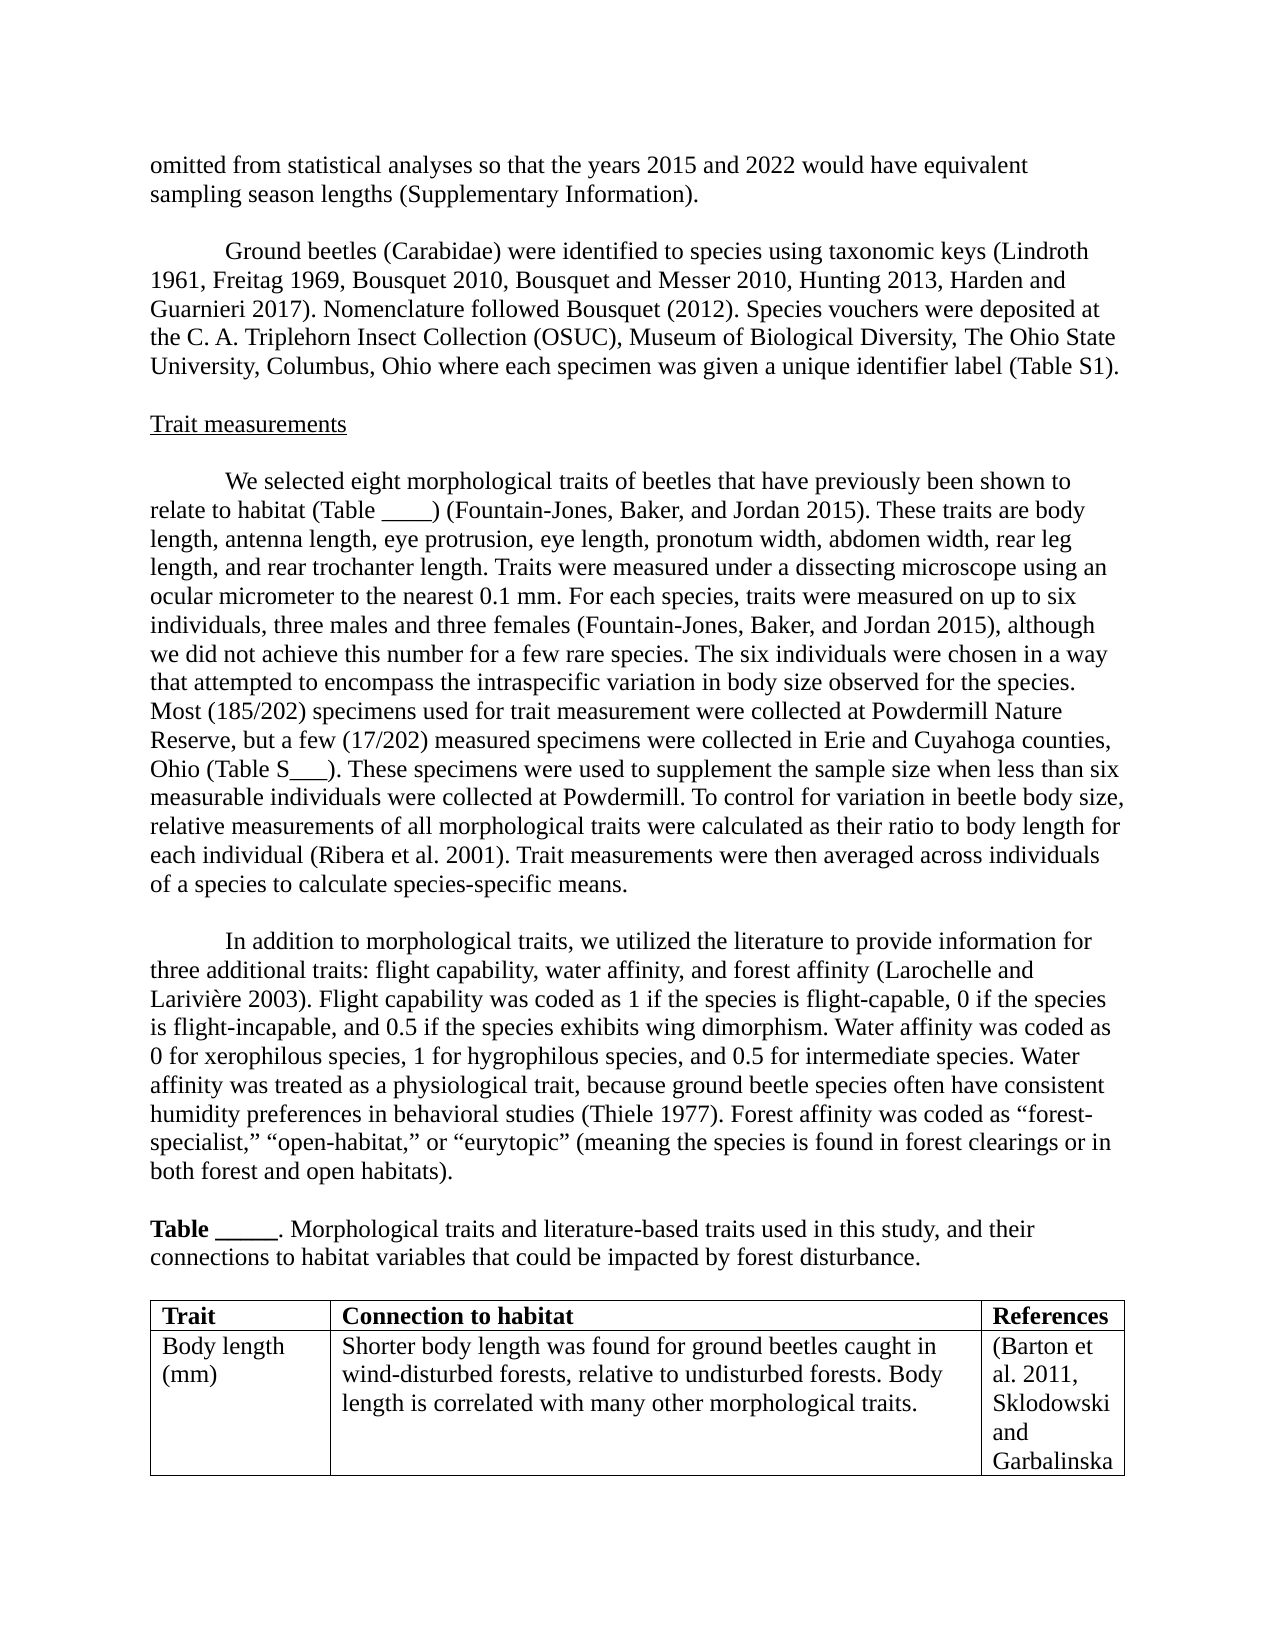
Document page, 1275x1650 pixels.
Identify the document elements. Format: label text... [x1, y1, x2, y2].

text In addition to morphological traits, we utilized the literature to provide information for three additional traits: flight capability, water affinity, and forest affinity (Larochelle and Larivière 2003). Flight capability was coded as 1 if the species is flight-capable, 0 if the species is flight-incapable, and 0.5 if the species exhibits wing dimorphism. Water affinity was coded as 0 for xerophilous species, 1 for hygrophilous species, and 0.5 for intermediate species. Water affinity was treated as a physiological trait, because ground beetle species often have consistent humidity preferences in behavioral studies (Thiele 1977). Forest affinity was coded as “forest-specialist,” “open-habitat,” or “eurytopic” (meaning the species is found in forest clearings or in both forest and open habitats). [150, 926, 1125, 1185]
table_header Trait [151, 1301, 330, 1330]
table_header Connection to habitat [331, 1301, 981, 1330]
table_cell (Barton et al. 2011, Sklodowski and Garbalinska 2011) [982, 1331, 1124, 1474]
table_header References [982, 1301, 1124, 1330]
table_cell Body length (mm) [151, 1331, 330, 1474]
text We selected eight morphological traits of beetles that have previously been shown to relate to habitat (Table ____) (Fountain-Jones, Baker, and Jordan 2015). These traits are body length, antenna length, eye protrusion, eye length, pronotum width, abdomen width, rear leg length, and rear trochanter length. Traits were measured under a dissecting microscope using an ocular micrometer to the nearest 0.1 mm. For each species, traits were measured on up to six individuals, three males and three females (Fountain-Jones, Baker, and Jordan 2015), although we did not achieve this number for a few rare species. The six individuals were chosen in a way that attempted to encompass the intraspecific variation in body size observed for the species. Most (185/202) specimens used for trait measurement were collected at Powdermill Nature Reserve, but a few (17/202) measured specimens were collected in Erie and Cuyahoga counties, Ohio (Table S___). These specimens were used to supplement the sample size when less than six measurable individuals were collected at Powdermill. To control for variation in beetle body size, relative measurements of all morphological traits were calculated as their ratio to body length for each individual (Ribera et al. 2001). Trait measurements were then averaged across individuals of a species to calculate species-specific means. [150, 466, 1125, 897]
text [150, 150, 1125, 207]
text Ground beetles (Carabidae) were identified to species using taxonomic keys (Lindroth 1961, Freitag 1969, Bousquet 2010, Bousquet and Messer 2010, Hunting 2013, Harden and Guarnieri 2017). Nomenclature followed Bousquet (2012). Species vouchers were deposited at the C. A. Triplehorn Insect Collection (OSUC), Museum of Biological Diversity, The Ohio State University, Columbus, Ohio where each specimen was given a unique identifier label (Table S1). [150, 236, 1125, 380]
text Table _____. Morphological traits and literature-based traits used in this study, and their connections to habitat variables that could be impacted by forest disturbance. [150, 1214, 1125, 1271]
text Trait measurements [150, 409, 1125, 437]
